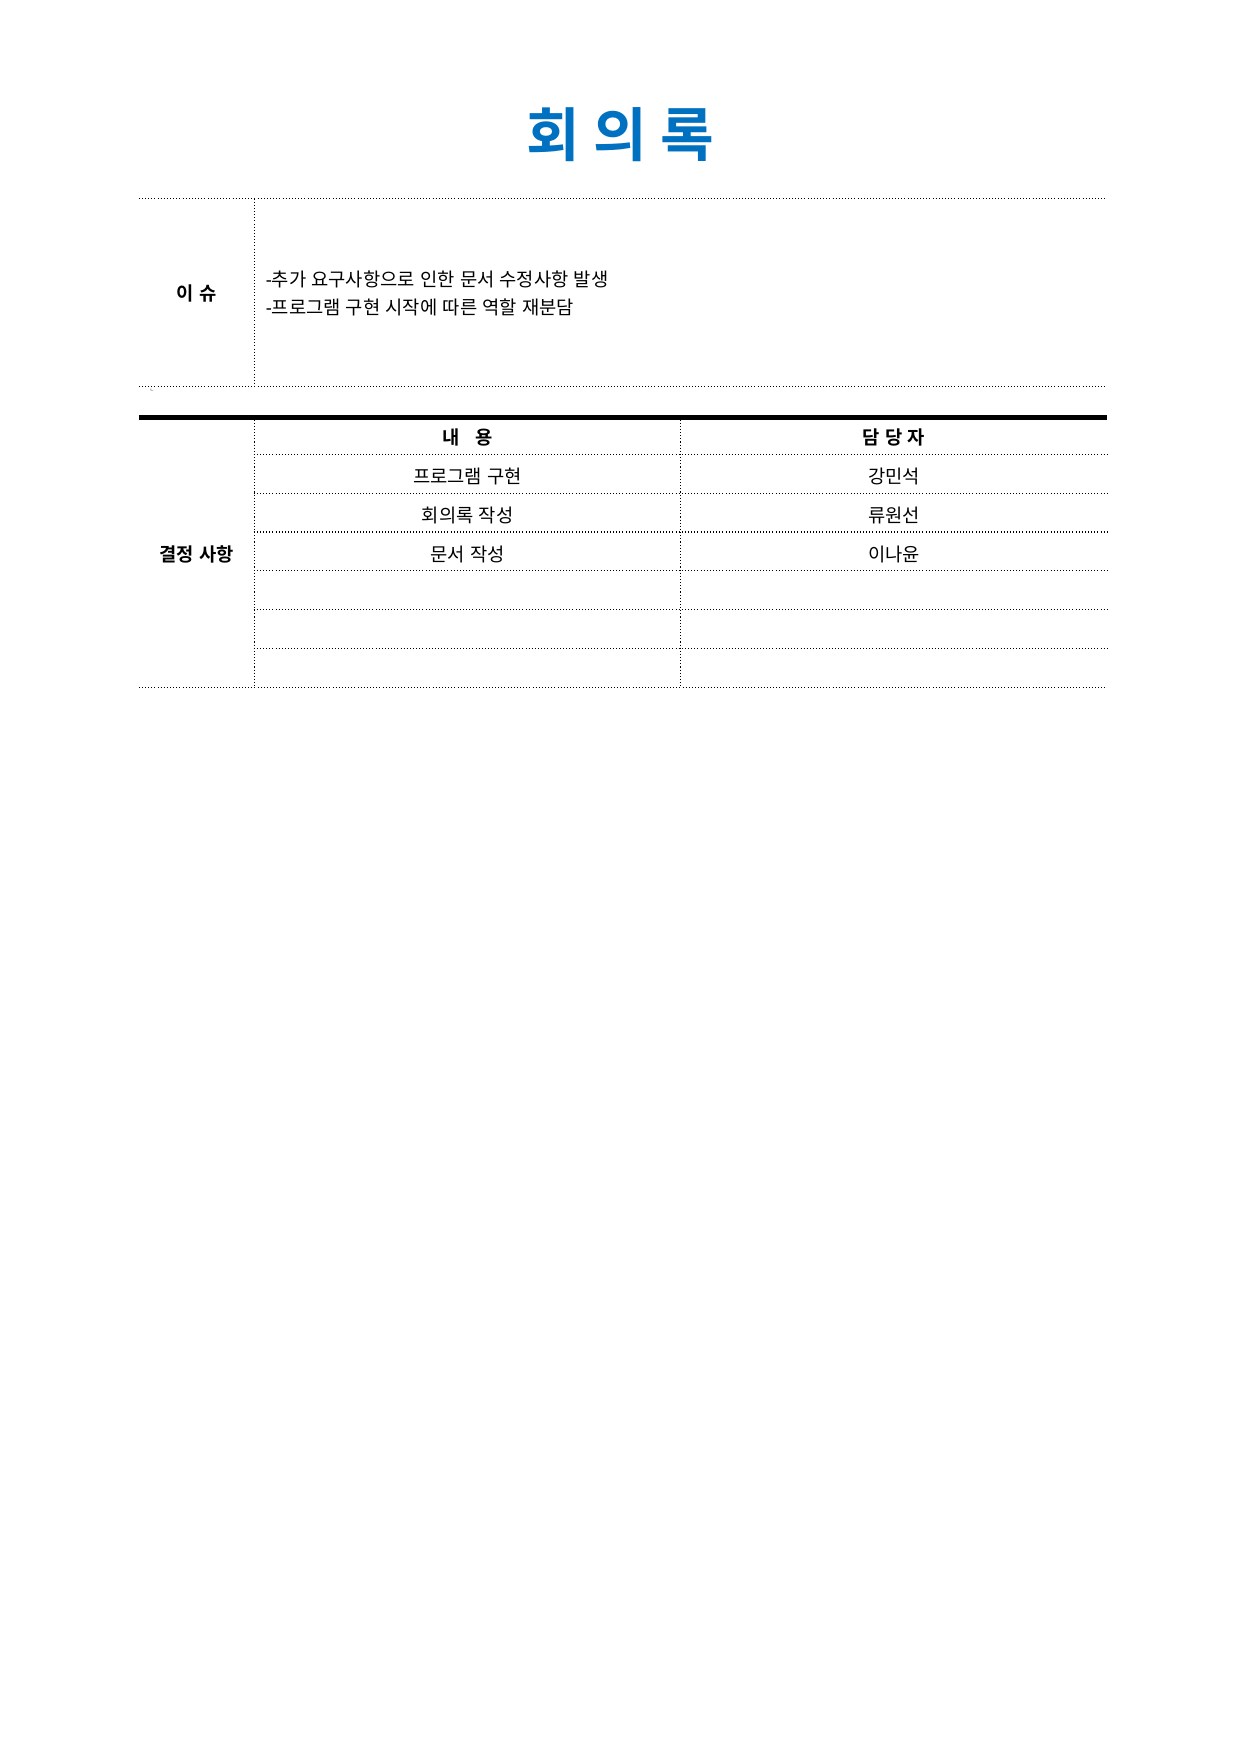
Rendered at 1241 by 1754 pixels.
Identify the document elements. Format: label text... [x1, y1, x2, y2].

table_header 담 당 자 [680, 420, 1107, 454]
table_header 내 용 [254, 420, 680, 454]
table_cell 이나윤 [680, 531, 1107, 570]
table_cell [254, 609, 680, 648]
table_cell [254, 570, 680, 609]
table_cell [680, 648, 1107, 687]
table_cell 문서 작성 [254, 531, 680, 570]
table_cell 회의록 작성 [254, 493, 680, 531]
table_cell 이 슈 [139, 198, 254, 386]
table_header 결정 사항 [139, 420, 254, 687]
table_cell 강민석 [680, 454, 1107, 492]
table_cell [680, 609, 1107, 648]
table_cell -추가 요구사항으로 인한 문서 수정사항 발생 -프로그램 구현 시작에 따른 역할 재분담 [254, 198, 1107, 386]
table_cell 류원선 [680, 493, 1107, 531]
table_cell [254, 648, 680, 687]
table_cell [680, 570, 1107, 609]
table_cell 프로그램 구현 [254, 454, 680, 492]
